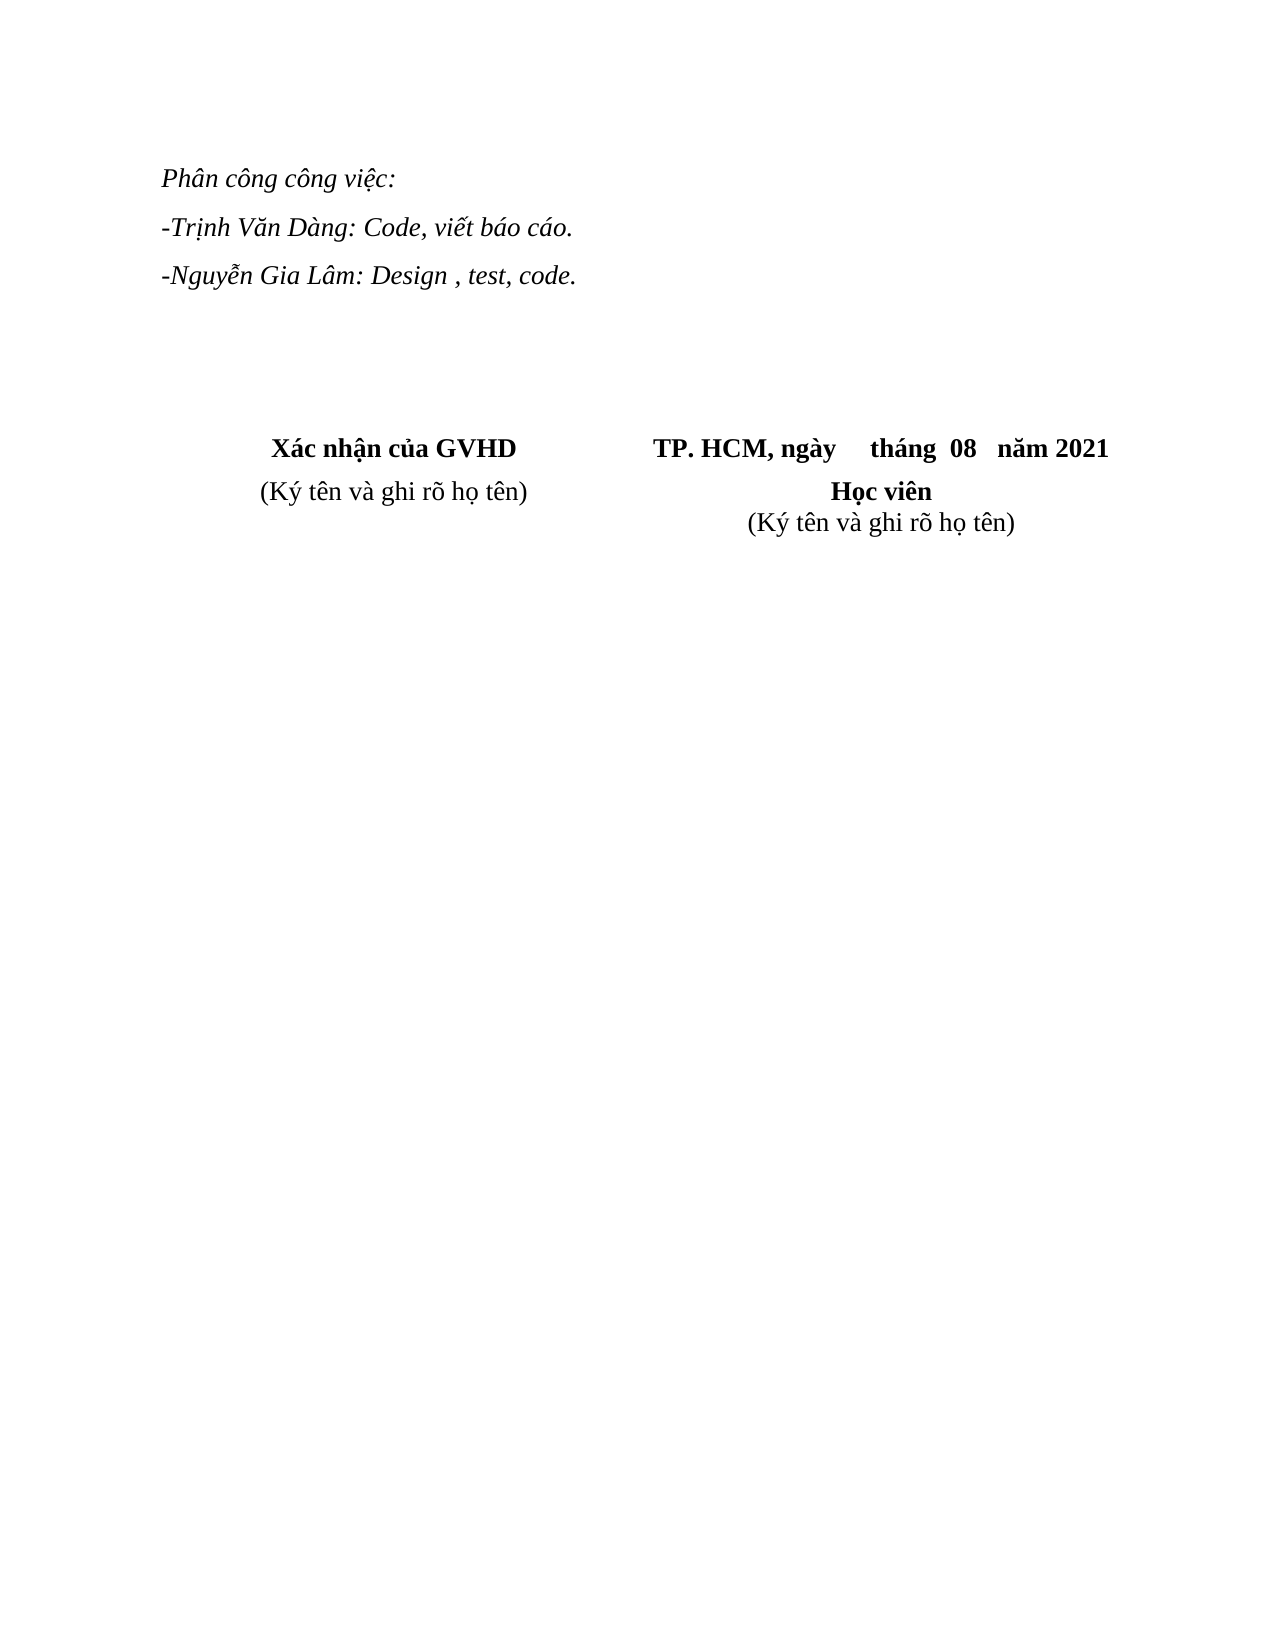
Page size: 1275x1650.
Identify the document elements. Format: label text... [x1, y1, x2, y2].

table_cell Xác nhận của GVHD (Ký tên và ghi rõ họ tên) [150, 419, 637, 716]
table_cell TP. HCM, ngày tháng 08 năm 2021 Học viên (Ký tên và ghi rõ họ tên) [638, 419, 1125, 716]
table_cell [150, 150, 1125, 419]
